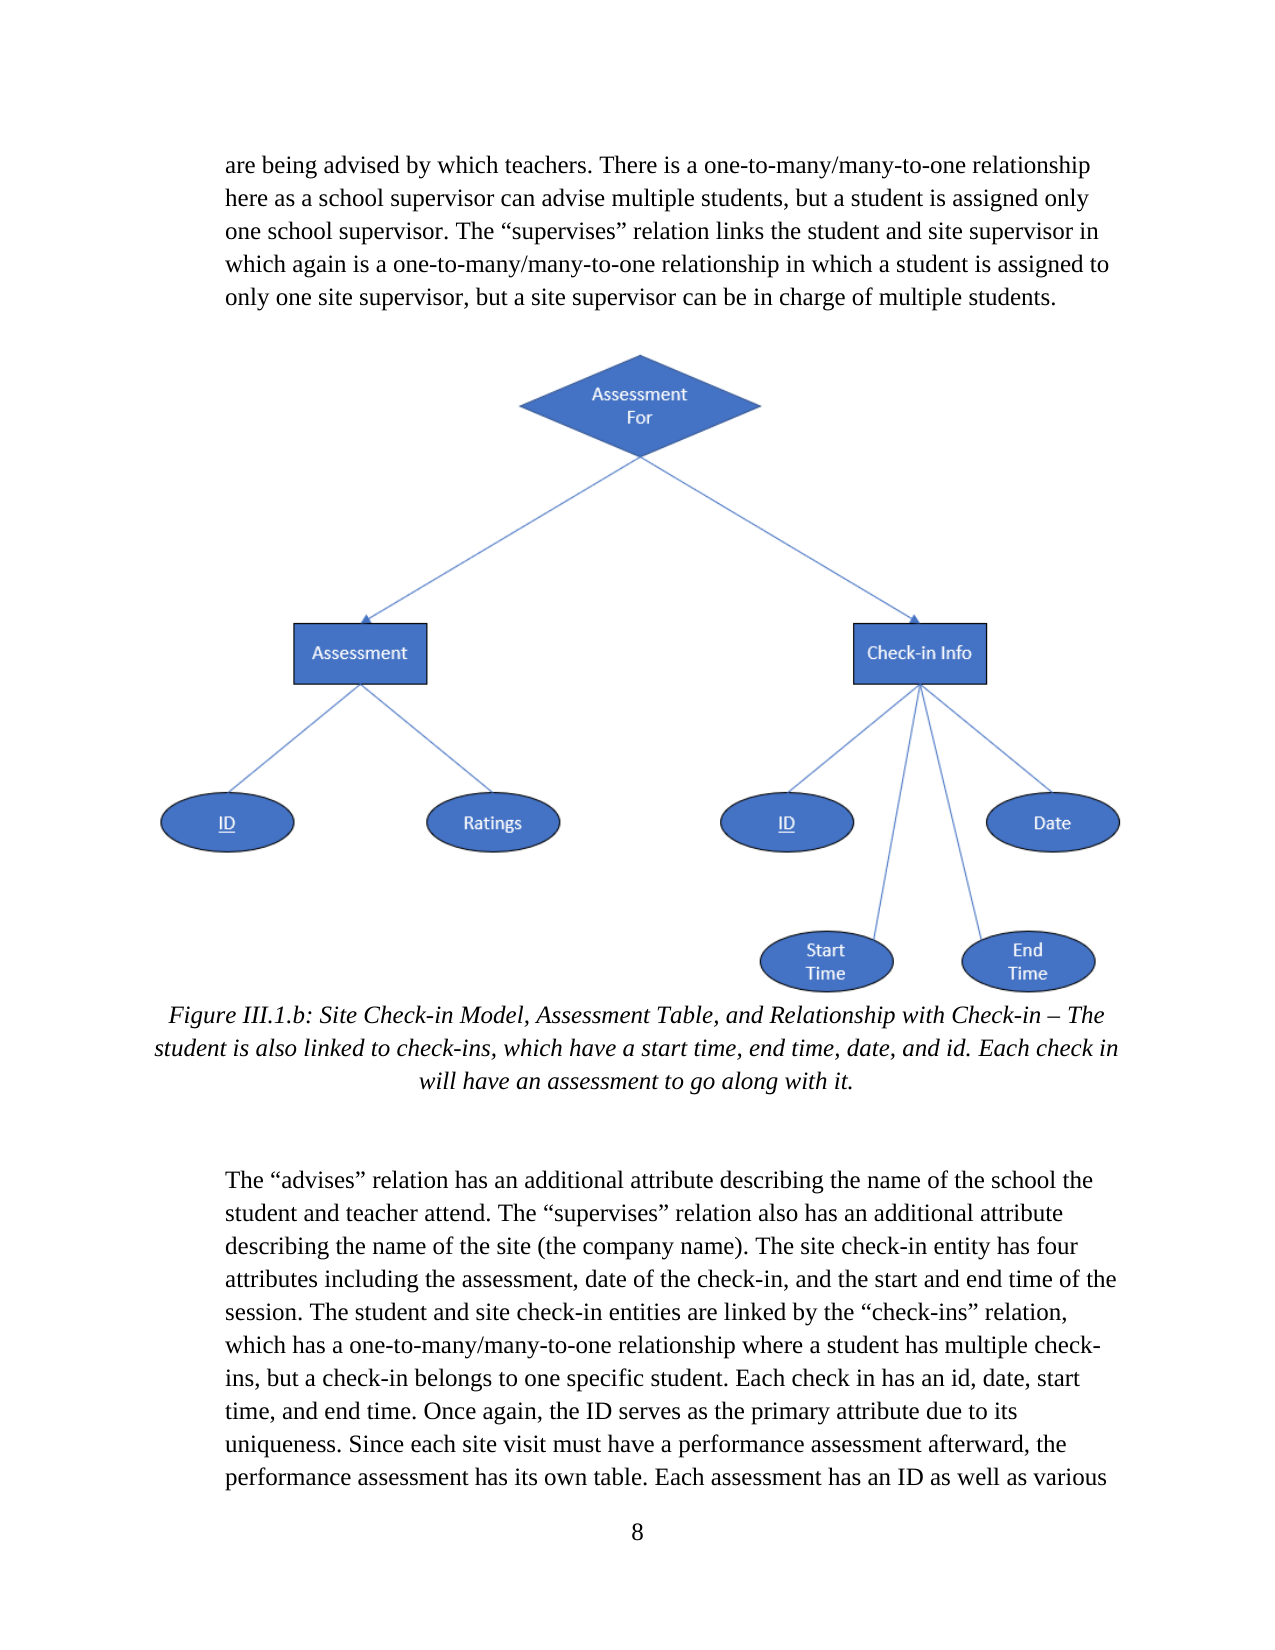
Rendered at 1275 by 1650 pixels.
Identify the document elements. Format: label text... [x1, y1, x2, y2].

list Figure III.1.b: Site Check-in Model, Assessment Table, and Relationship with Check-in – The student is also linked to check-ins, which have a start time, end time, date, and id. Each check in will have an assessment to go along with it. [150, 1000, 1125, 1095]
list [225, 1165, 1125, 1491]
picture [150, 348, 1125, 996]
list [225, 150, 1125, 311]
